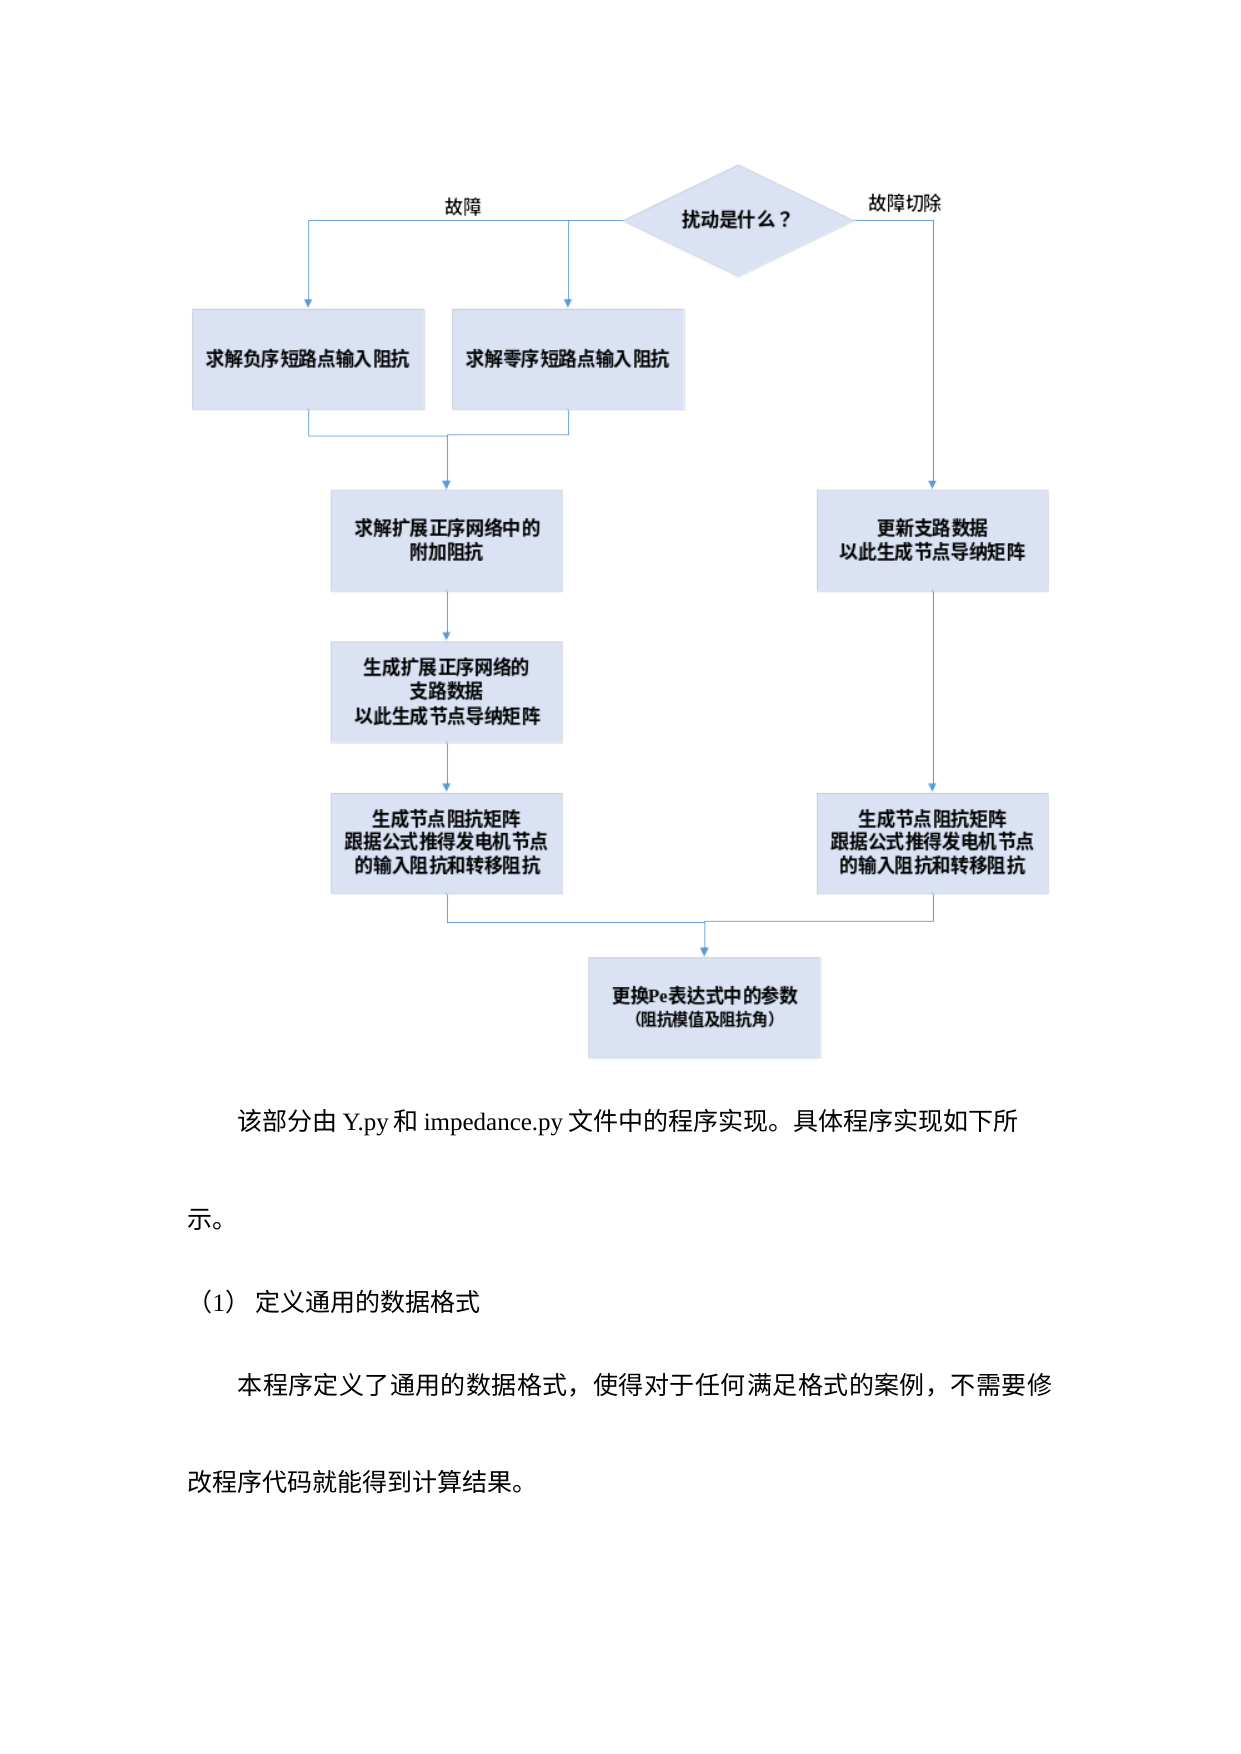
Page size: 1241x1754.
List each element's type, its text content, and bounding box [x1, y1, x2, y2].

list 定义通用的数据格式 [187, 1268, 1053, 1333]
list 本程序定义了通用的数据格式，使得对于任何满足格式的案例，不需要修改程序代码就能得到计算结果。 [187, 1351, 1053, 1513]
list 该部分由Y.py和impedance.py文件中的程序实现。具体程序实现如下所示。 [187, 1087, 1053, 1250]
